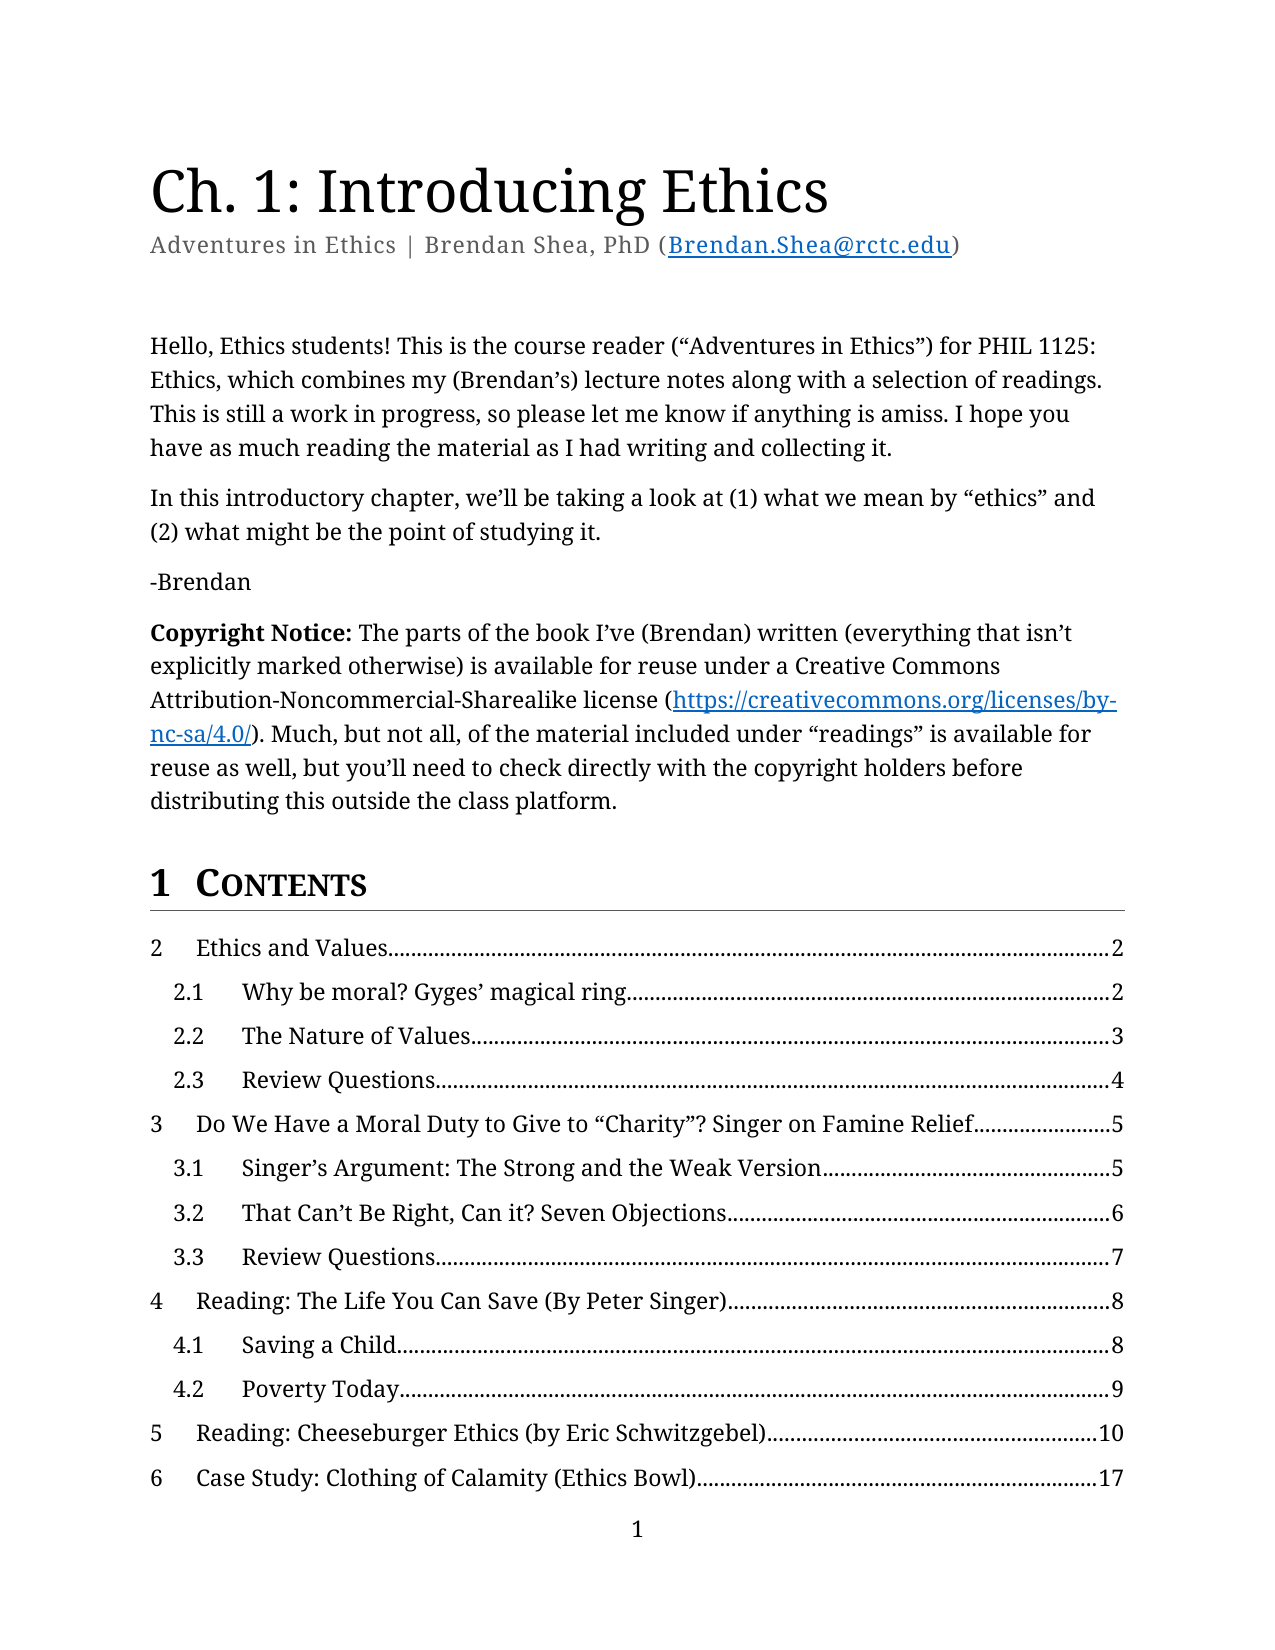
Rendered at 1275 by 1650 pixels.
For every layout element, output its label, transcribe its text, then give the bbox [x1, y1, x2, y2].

text Hello, Ethics students! This is the course reader (“Adventures in Ethics”) for PHIL 1125: Ethics, which combines my (Brendan’s) lecture notes along with a selection of readings. This is still a work in progress, so please let me know if anything is amiss. I hope you have as much reading the material as I had writing and collecting it. [150, 330, 1125, 463]
text Copyright Notice: The parts of the book I’ve (Brendan) written (everything that isn’t explicitly marked otherwise) is available for reuse under a Creative Commons Attribution-Noncommercial-Sharealike license (https://creativecommons.org/licenses/by-nc-sa/4.0/). Much, but not all, of the material included under “readings” is available for reuse as well, but you’ll need to check directly with the copyright holders before distributing this outside the class platform. [150, 617, 1125, 817]
text -Brendan [150, 566, 1125, 597]
title Ch. 1: Introducing Ethics [150, 150, 1125, 229]
text In this introductory chapter, we’ll be taking a look at (1) what we mean by “ethics” and (2) what might be the point of studying it. [150, 482, 1125, 547]
subtitle Adventures in Ethics | Brendan Shea, PhD (Brendan.Shea@rctc.edu) [150, 229, 1125, 261]
